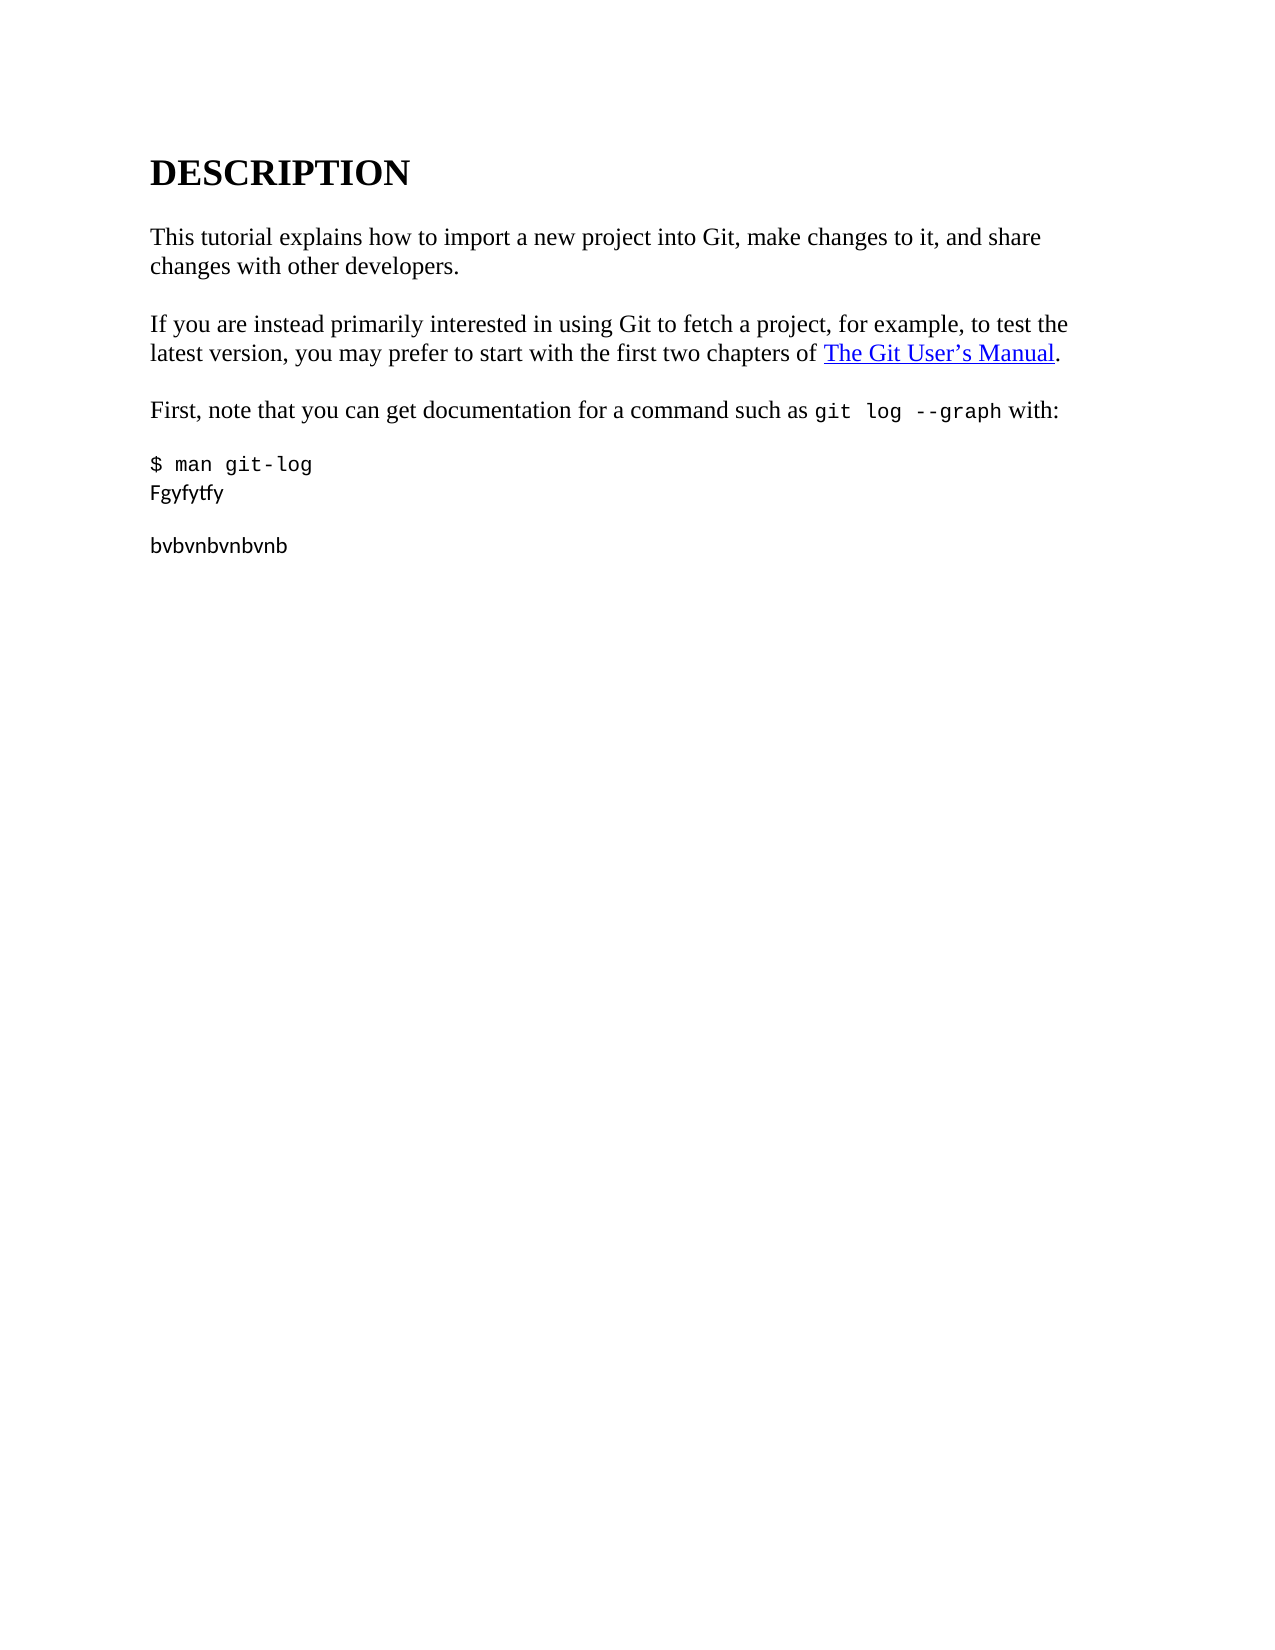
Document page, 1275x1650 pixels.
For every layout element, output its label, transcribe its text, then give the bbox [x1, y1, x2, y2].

text This tutorial explains how to import a new project into Git, make changes to it, and share changes with other developers. [150, 222, 1125, 280]
text bvbvnbvnbvnb [150, 531, 1125, 559]
text DESCRIPTION [150, 150, 1125, 193]
text $ man git-log [150, 454, 1125, 478]
text If you are instead primarily interested in using Git to fetch a project, for example, to test the latest version, you may prefer to start with the first two chapters of The Git User’s Manual. [150, 309, 1125, 366]
text First, note that you can get documentation for a command such as git log --graph with: [150, 396, 1125, 425]
text Fgyfytfy [150, 478, 1125, 506]
